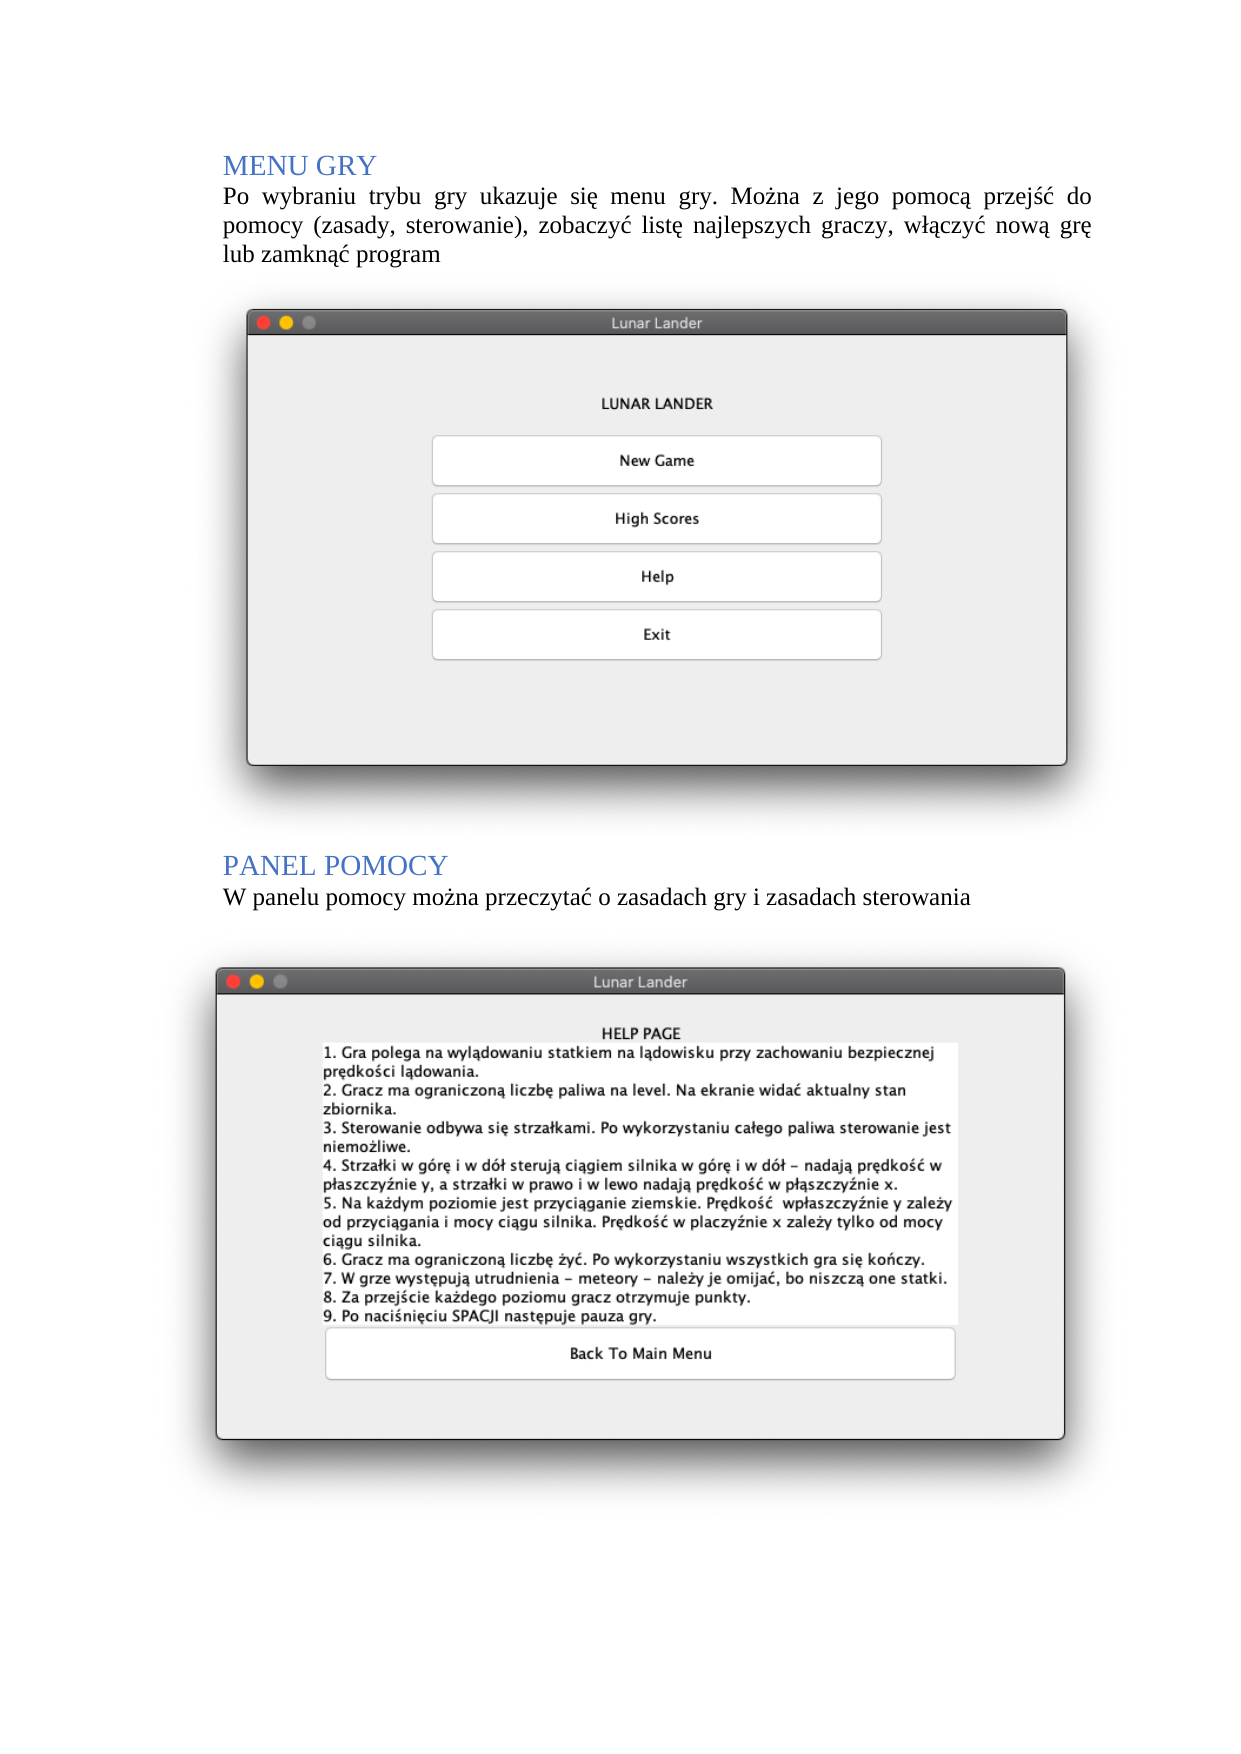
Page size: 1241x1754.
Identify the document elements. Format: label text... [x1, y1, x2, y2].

list PANEL POMOCY [223, 849, 1093, 882]
list Po wybraniu trybu gry ukazuje się menu gry. Można z jego pomocą przejść do pomocy (zasady, sterowanie), zobaczyć listę najlepszych graczy, włączyć nową grę lub zamknąć program [223, 181, 1093, 267]
list W panelu pomocy można przeczytać o zasadach gry i zasadach sterowania [223, 882, 1093, 911]
picture [184, 267, 1130, 849]
list MENU GRY [223, 148, 1093, 181]
picture [151, 924, 1130, 1526]
